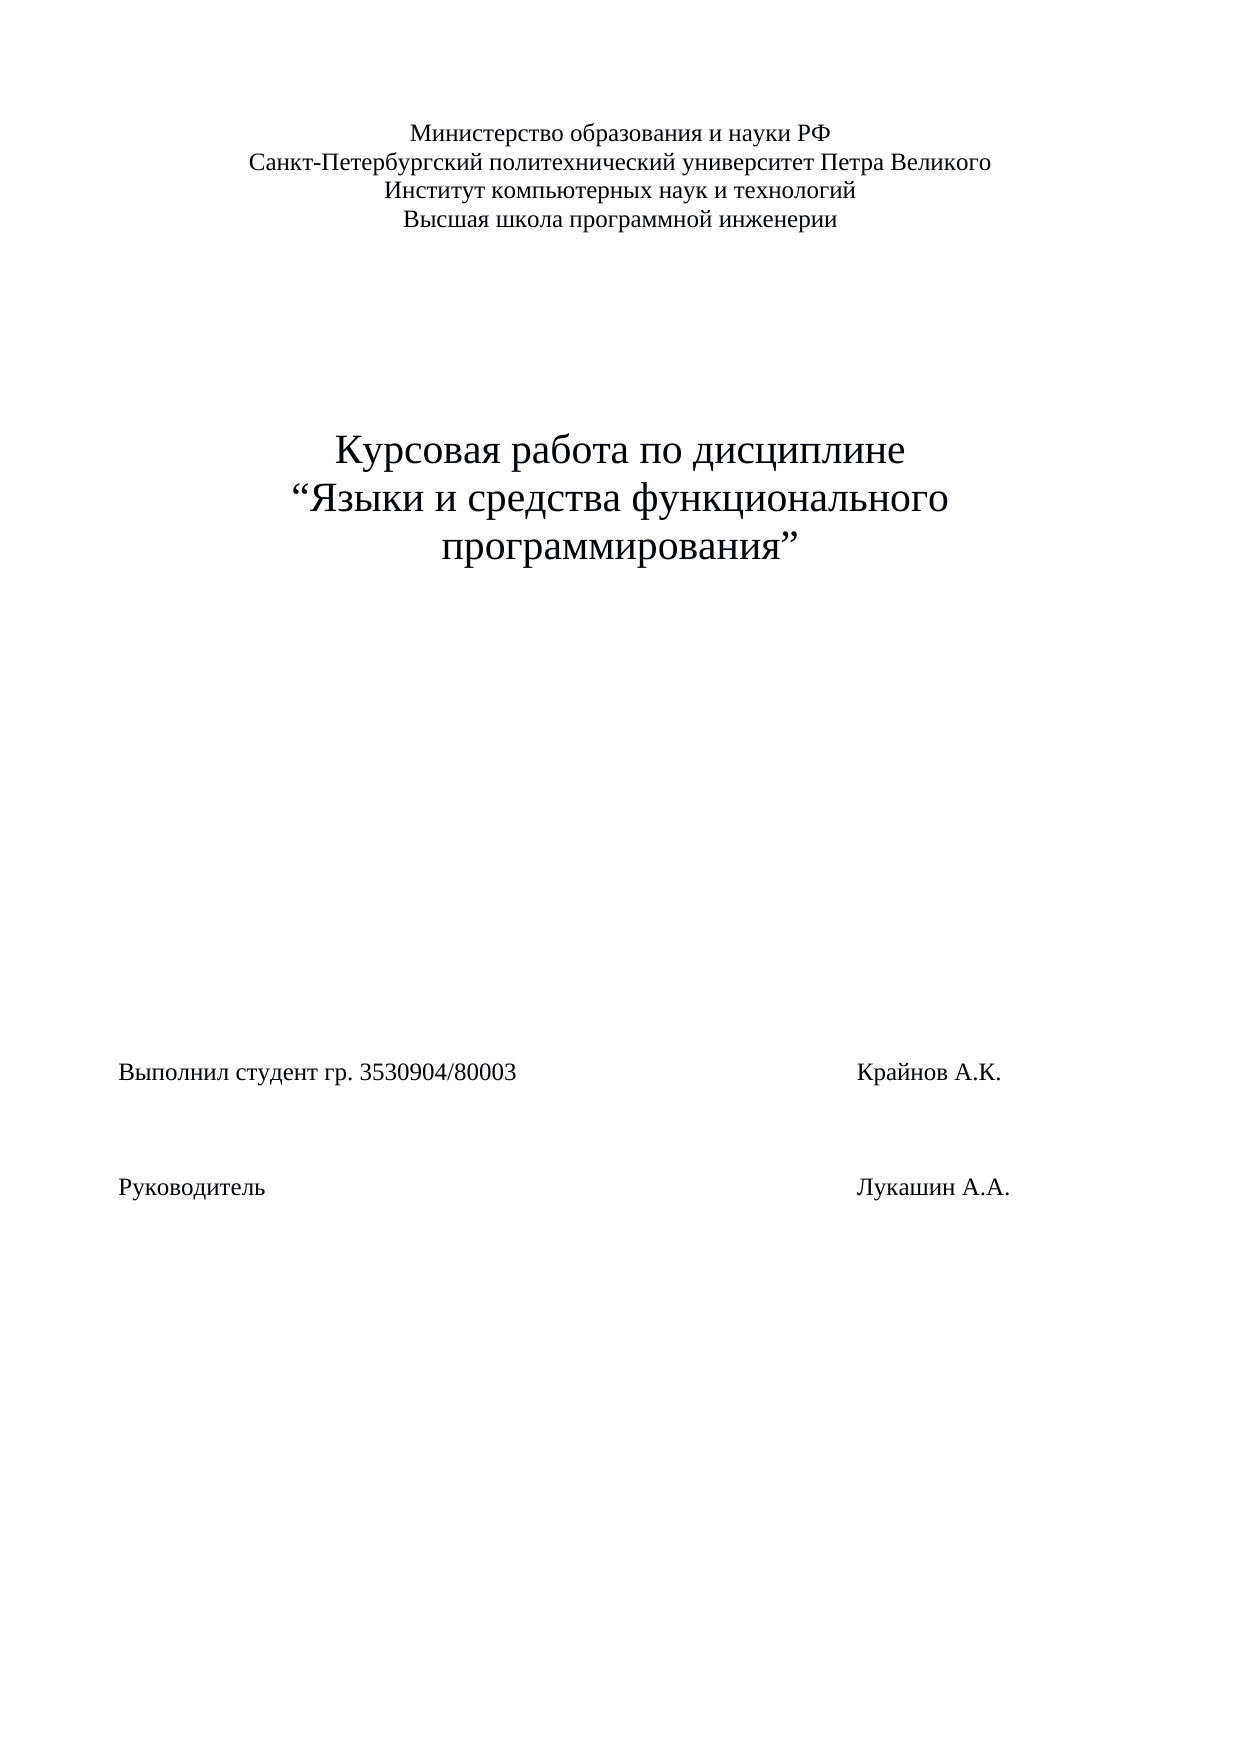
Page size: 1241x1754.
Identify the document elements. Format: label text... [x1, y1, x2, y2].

text “Языки и средства функционального программирования” [118, 473, 1122, 568]
text Высшая школа программной инженерии [118, 204, 1122, 233]
text Санкт-Петербургский политехнический университет Петра Великого [118, 147, 1122, 176]
text Курсовая работа по дисциплине [118, 425, 1122, 473]
text Руководитель Лукашин А.А. [118, 1172, 1122, 1201]
text Выполнил студент гр. 3530904/80003 Крайнов А.К. [118, 1057, 1122, 1086]
text Министерство образования и науки РФ [118, 118, 1122, 147]
text Институт компьютерных наук и технологий [118, 176, 1122, 204]
